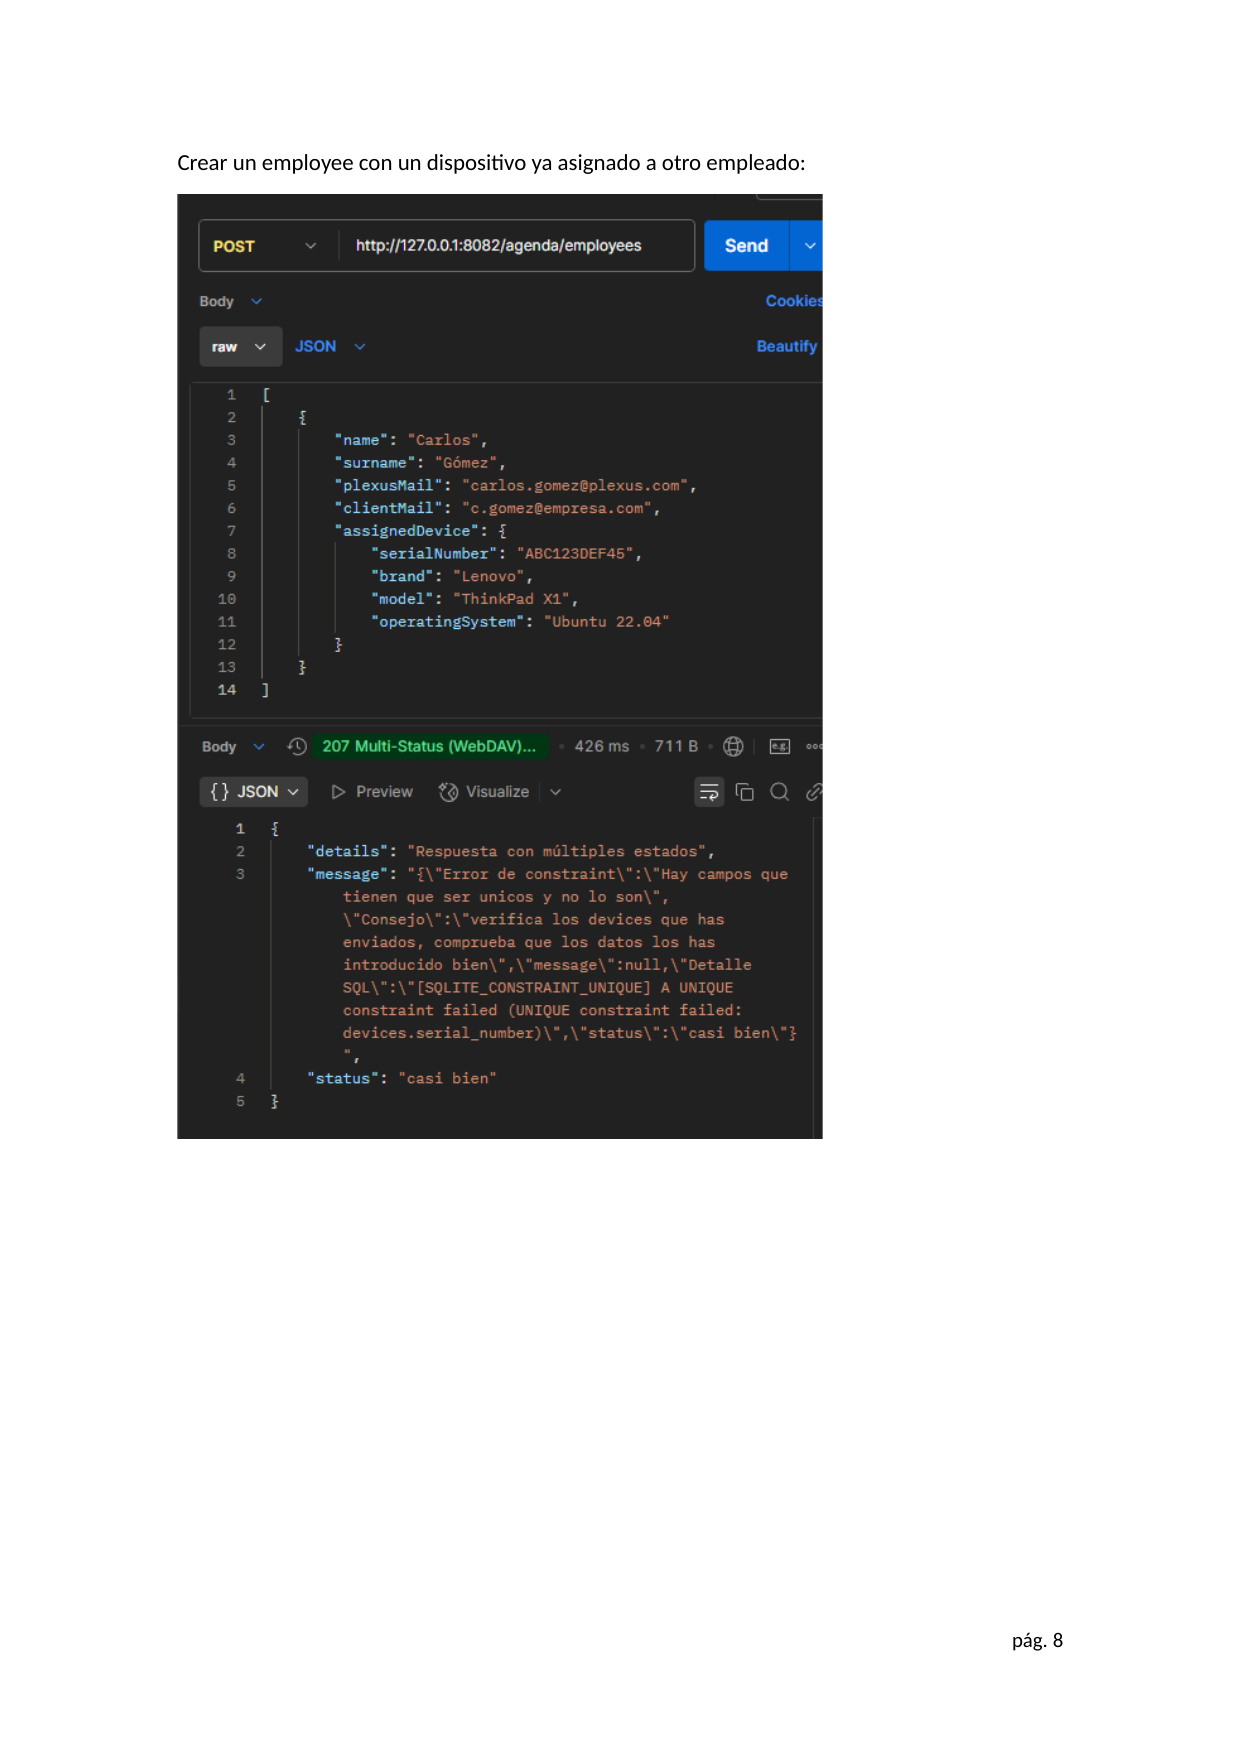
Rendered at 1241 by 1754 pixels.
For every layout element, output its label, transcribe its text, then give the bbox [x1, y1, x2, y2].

text Crear un employee con un dispositivo ya asignado a otro empleado: [177, 148, 1063, 176]
picture [177, 194, 823, 1139]
